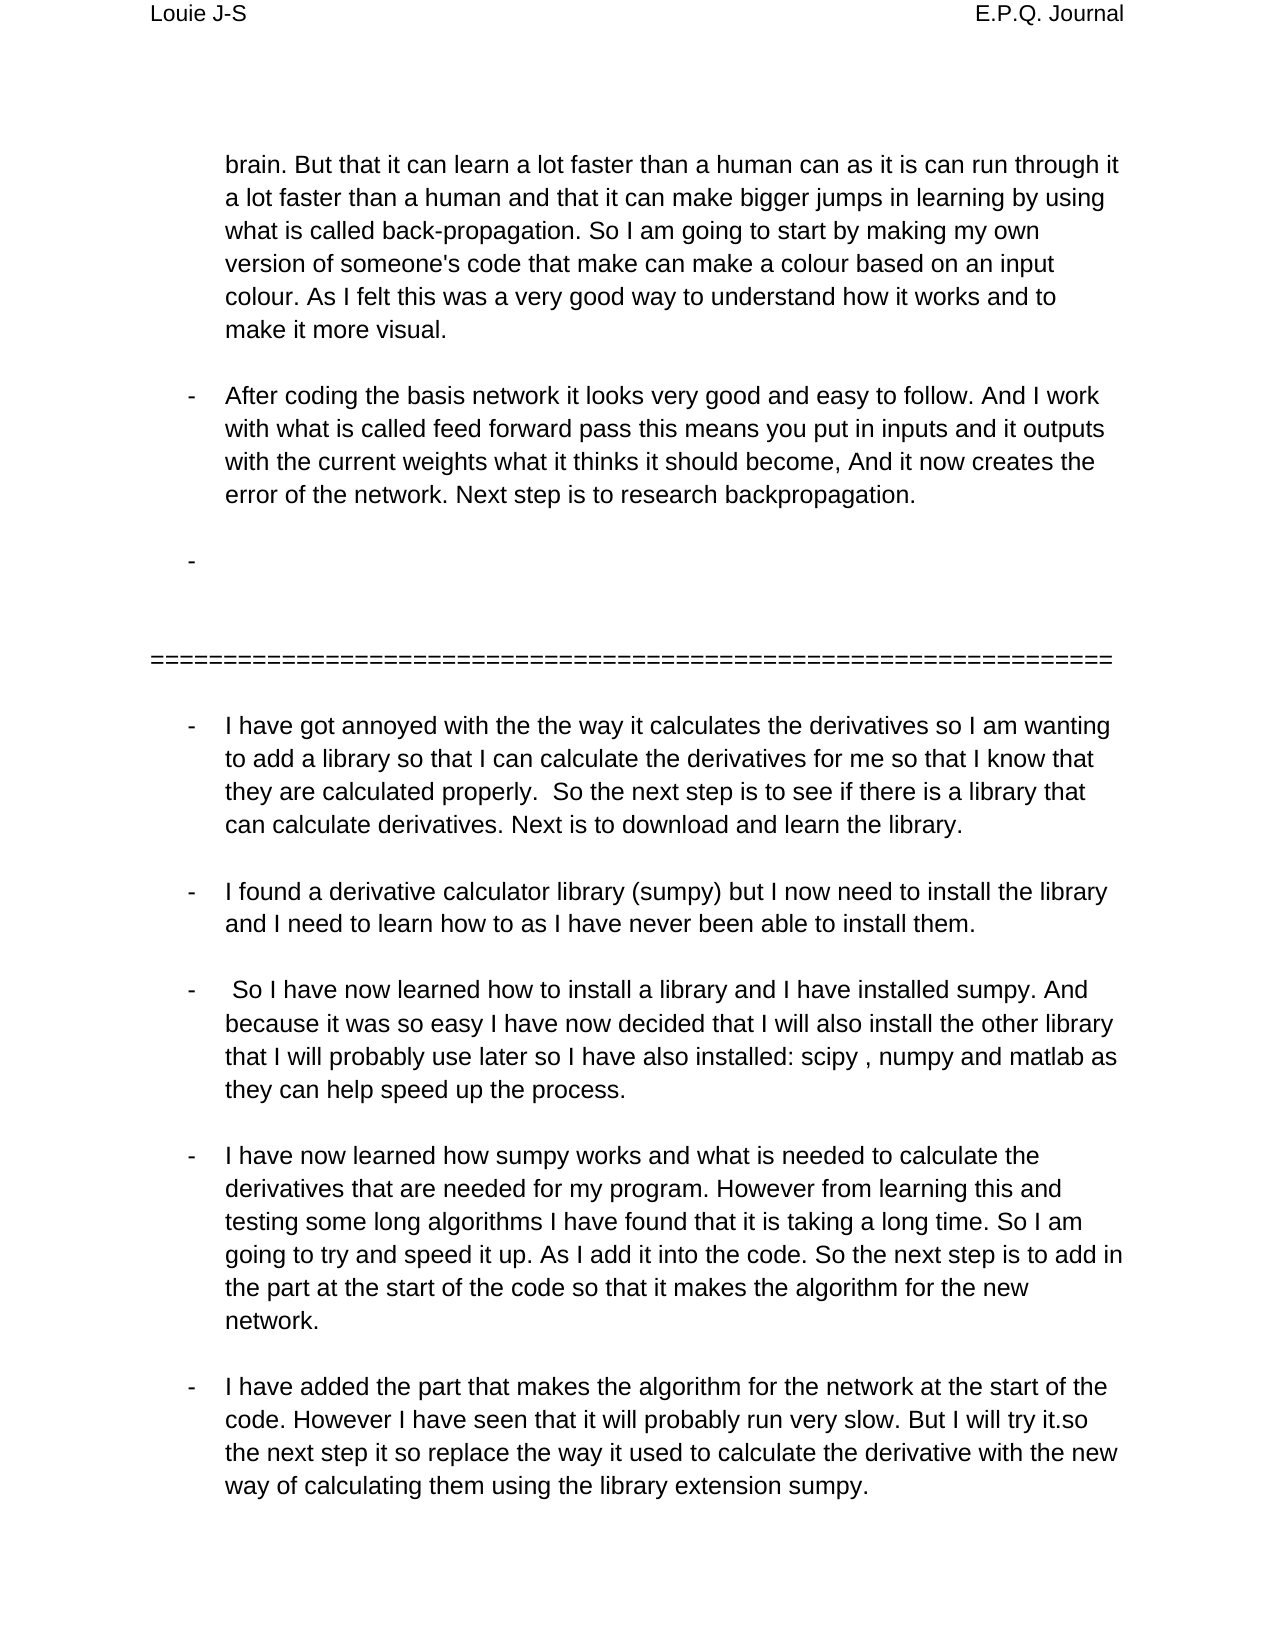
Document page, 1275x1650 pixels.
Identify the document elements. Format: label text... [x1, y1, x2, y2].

text ================================================================== [150, 645, 1125, 674]
list So I have now learned how to install a library and I have installed sumpy. And because it was so easy I have now decided that I will also install the other library that I will probably use later so I have also installed: scipy , numpy and matlab as they can help speed up the process. [187, 976, 1125, 1103]
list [187, 150, 1125, 344]
list I have added the part that makes the algorithm for the network at the start of the code. However I have seen that it will probably run very slow. But I will try it.so the next step it so replace the way it used to calculate the derivative with the new way of calculating them using the library extension sumpy. [187, 1372, 1125, 1499]
list I have got annoyed with the the way it calculates the derivatives so I am wanting to add a library so that I can calculate the derivatives for me so that I know that they are calculated properly. So the next step is to see if there is a library that can calculate derivatives. Next is to download and learn the library. [187, 711, 1125, 839]
list After coding the basis network it looks very good and easy to follow. And I work with what is called feed forward pass this means you put in inputs and it outputs with the current weights what it thinks it should become, And it now creates the error of the network. Next step is to research backpropagation. [187, 381, 1125, 509]
list I found a derivative calculator library (sumpy) but I now need to install the library and I need to learn how to as I have never been able to install them. [187, 876, 1125, 938]
list I have now learned how sumpy works and what is needed to calculate the derivatives that are needed for my program. However from learning this and testing some long algorithms I have found that it is taking a long time. So I am going to try and speed it up. As I add it into the code. So the next step is to add in the part at the start of the code so that it makes the algorithm for the new network. [187, 1141, 1125, 1334]
